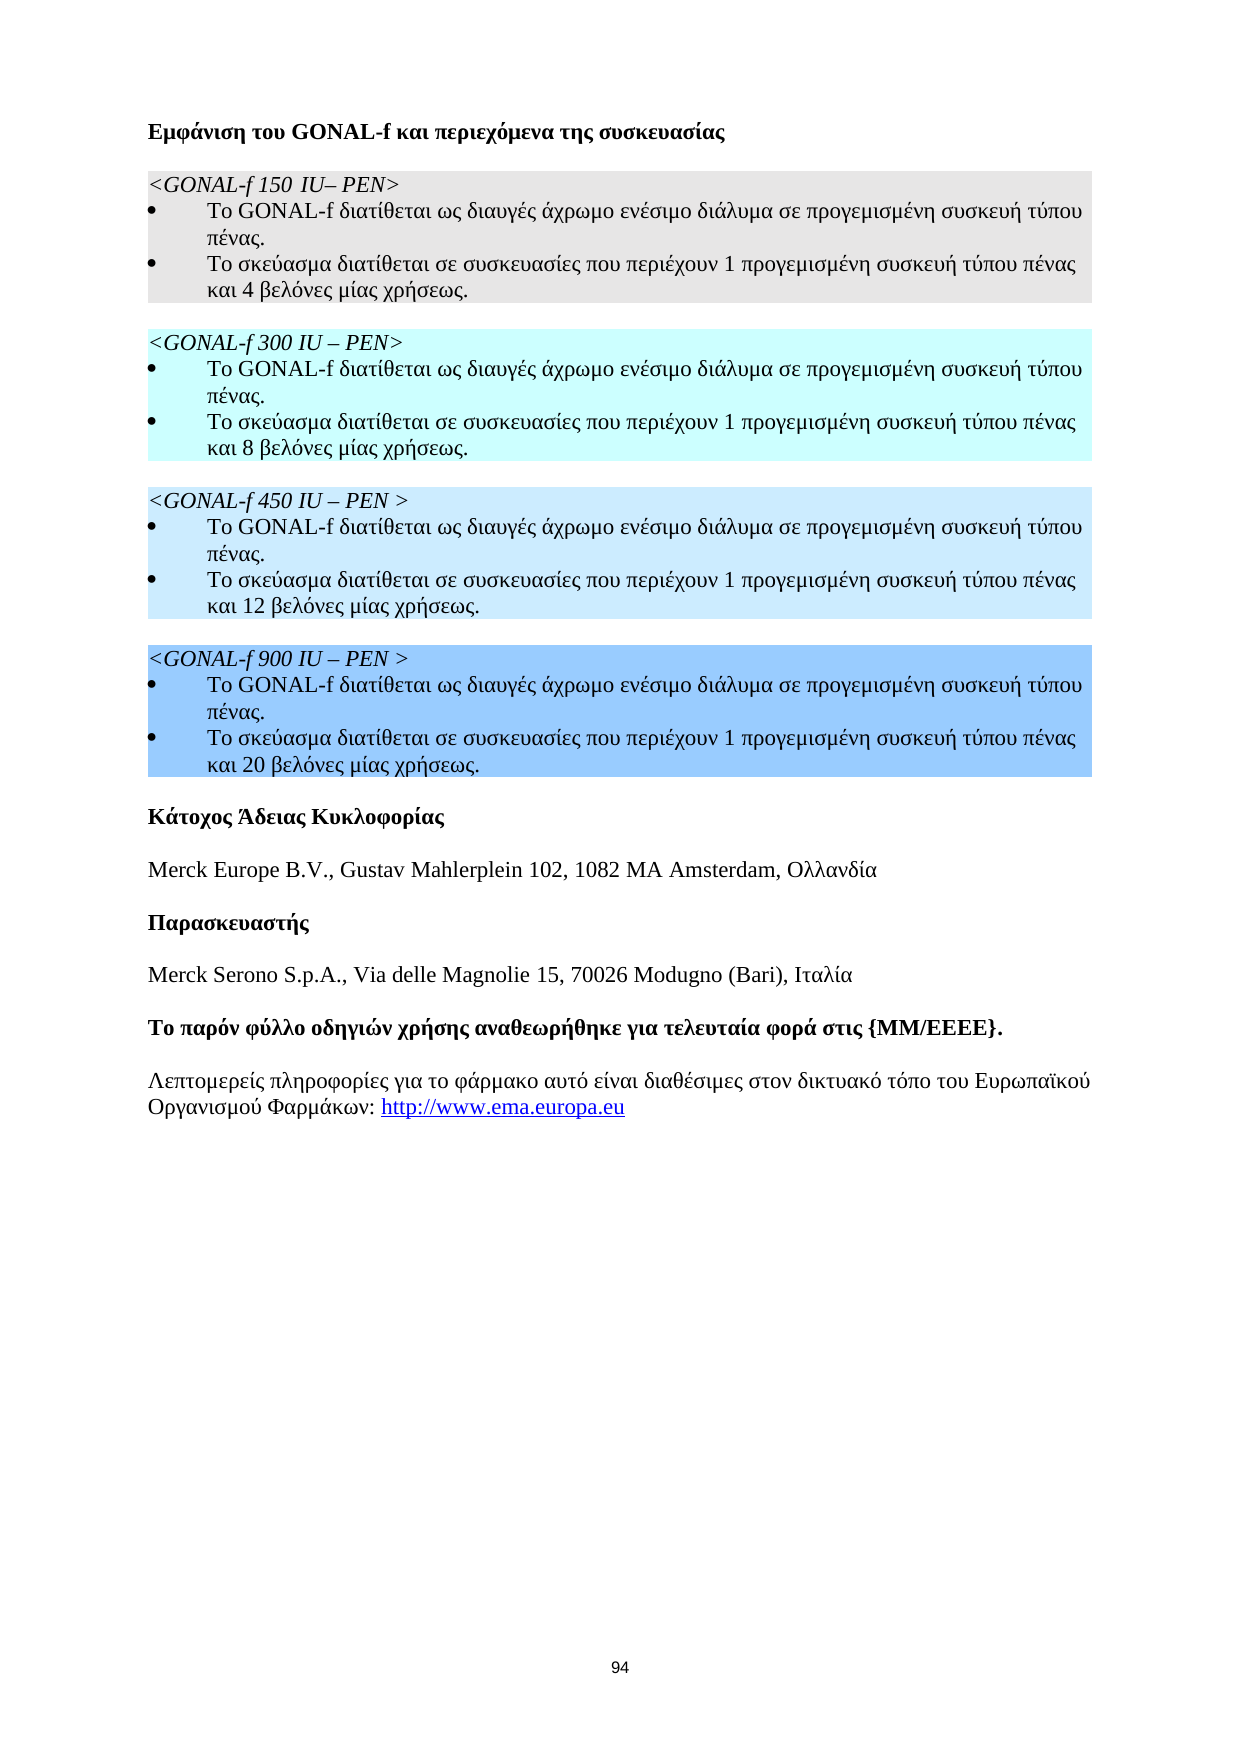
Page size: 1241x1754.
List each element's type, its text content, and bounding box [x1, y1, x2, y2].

list Το GONAL-f διατίθεται ως διαυγές άχρωμο ενέσιμο διάλυμα σε προγεμισμένη συσκευή τύπου πένας. [148, 355, 1092, 408]
list Το σκεύασμα διατίθεται σε συσκευασίες που περιέχουν 1 προγεμισμένη συσκευή τύπου πένας και 4 βελόνες μίας χρήσεως. [148, 250, 1092, 303]
list Το σκεύασμα διατίθεται σε συσκευασίες που περιέχουν 1 προγεμισμένη συσκευή τύπου πένας και 12 βελόνες μίας χρήσεως. [148, 566, 1092, 619]
list To GONAL-f διατίθεται ως διαυγές άχρωμο ενέσιμο διάλυμα σε προγεμισμένη συσκευή τύπου πένας. [148, 197, 1092, 250]
text Merck Serono S.p.A., Via delle Magnolie 15, 70026 Modugno (Bari), Ιταλία [148, 961, 1092, 988]
text Παρασκευαστής [148, 909, 1092, 935]
list Merck Europe B.V., Gustav Mahlerplein 102, 1082 MA Amsterdam, Ολλανδία [148, 856, 1092, 882]
text <GONAL-f 900 IU – PEN > [148, 645, 1092, 672]
text Eμφάνιση του GONAL-f και περιεχόμενα της συσκευασίας [148, 118, 1092, 144]
list Το παρόν φύλλο οδηγιών χρήσης αναθεωρήθηκε για τελευταία φορά στις {ΜΜ/ΕΕΕΕ}. [148, 1014, 1092, 1041]
list Το GONAL-f διατίθεται ως διαυγές άχρωμο ενέσιμο διάλυμα σε προγεμισμένη συσκευή τύπου πένας. [148, 513, 1092, 566]
list Το GONAL-f διατίθεται ως διαυγές άχρωμο ενέσιμο διάλυμα σε προγεμισμένη συσκευή τύπου πένας. [148, 672, 1092, 724]
list Το σκεύασμα διατίθεται σε συσκευασίες που περιέχουν 1 προγεμισμένη συσκευή τύπου πένας και 20 βελόνες μίας χρήσεως. [148, 724, 1092, 777]
text <GONAL-f 300 IU – PEN> [148, 329, 1092, 355]
list Λεπτομερείς πληροφορίες για το φάρμακο αυτό είναι διαθέσιμες στον δικτυακό τόπο του Ευρωπαϊκού Οργανισμού Φαρμάκων: http://www.ema.europa.eu [148, 1067, 1092, 1119]
list Το σκεύασμα διατίθεται σε συσκευασίες που περιέχουν 1 προγεμισμένη συσκευή τύπου πένας και 8 βελόνες μίας χρήσεως. [148, 408, 1092, 461]
text Κάτοχος Άδειας Κυκλοφορίας [148, 803, 1092, 830]
text <GONAL-f 450 IU – PEN > [148, 487, 1092, 513]
text <GONAL-f 150 IU– PEN> [148, 171, 1092, 197]
